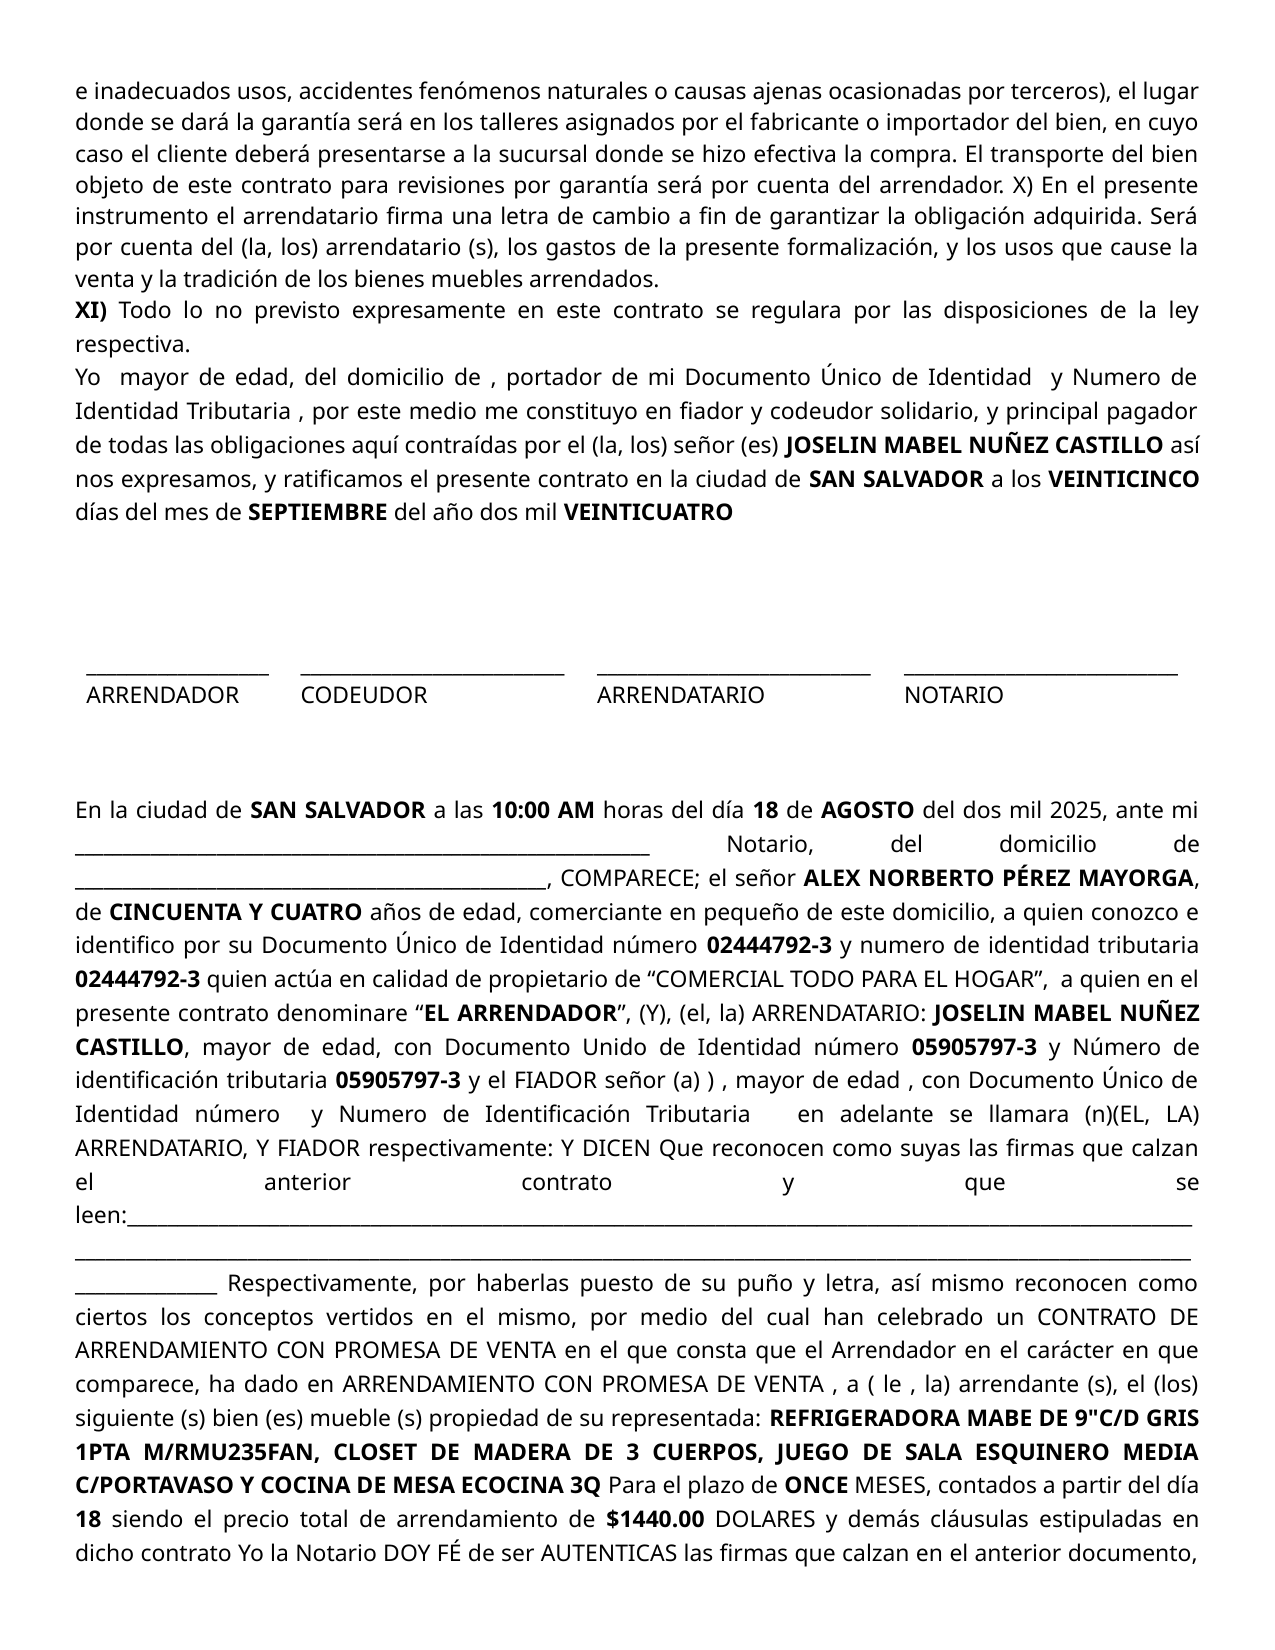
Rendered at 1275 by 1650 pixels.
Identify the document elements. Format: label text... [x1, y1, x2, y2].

table_cell CODEUDOR [289, 679, 586, 710]
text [75, 794, 1200, 1568]
table_header ___________________________ [893, 648, 1200, 679]
table_header ___________________________ [586, 648, 893, 679]
table_header __________________________ [289, 648, 586, 679]
table_header __________________ [75, 648, 289, 679]
table_cell ARRENDATARIO [586, 679, 893, 710]
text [75, 75, 1200, 294]
table_cell NOTARIO [893, 679, 1200, 710]
text XI) Todo lo no previsto expresamente en este contrato se regulara por las disposiciones de la ley respectiva. Yo mayor de edad, del domicilio de , portador de mi Documento Único de Identidad y Numero de Identidad Tributaria , por este medio me constituyo en fiador y codeudor solidario, y principal pagador de todas las obligaciones aquí contraídas por el (la, los) señor (es) JOSELIN MABEL NUÑEZ CASTILLO así nos expresamos, y ratificamos el presente contrato en la ciudad de SAN SALVADOR a los VEINTICINCO días del mes de SEPTIEMBRE del año dos mil VEINTICUATRO [75, 294, 1200, 527]
table_cell ARRENDADOR [75, 679, 289, 710]
